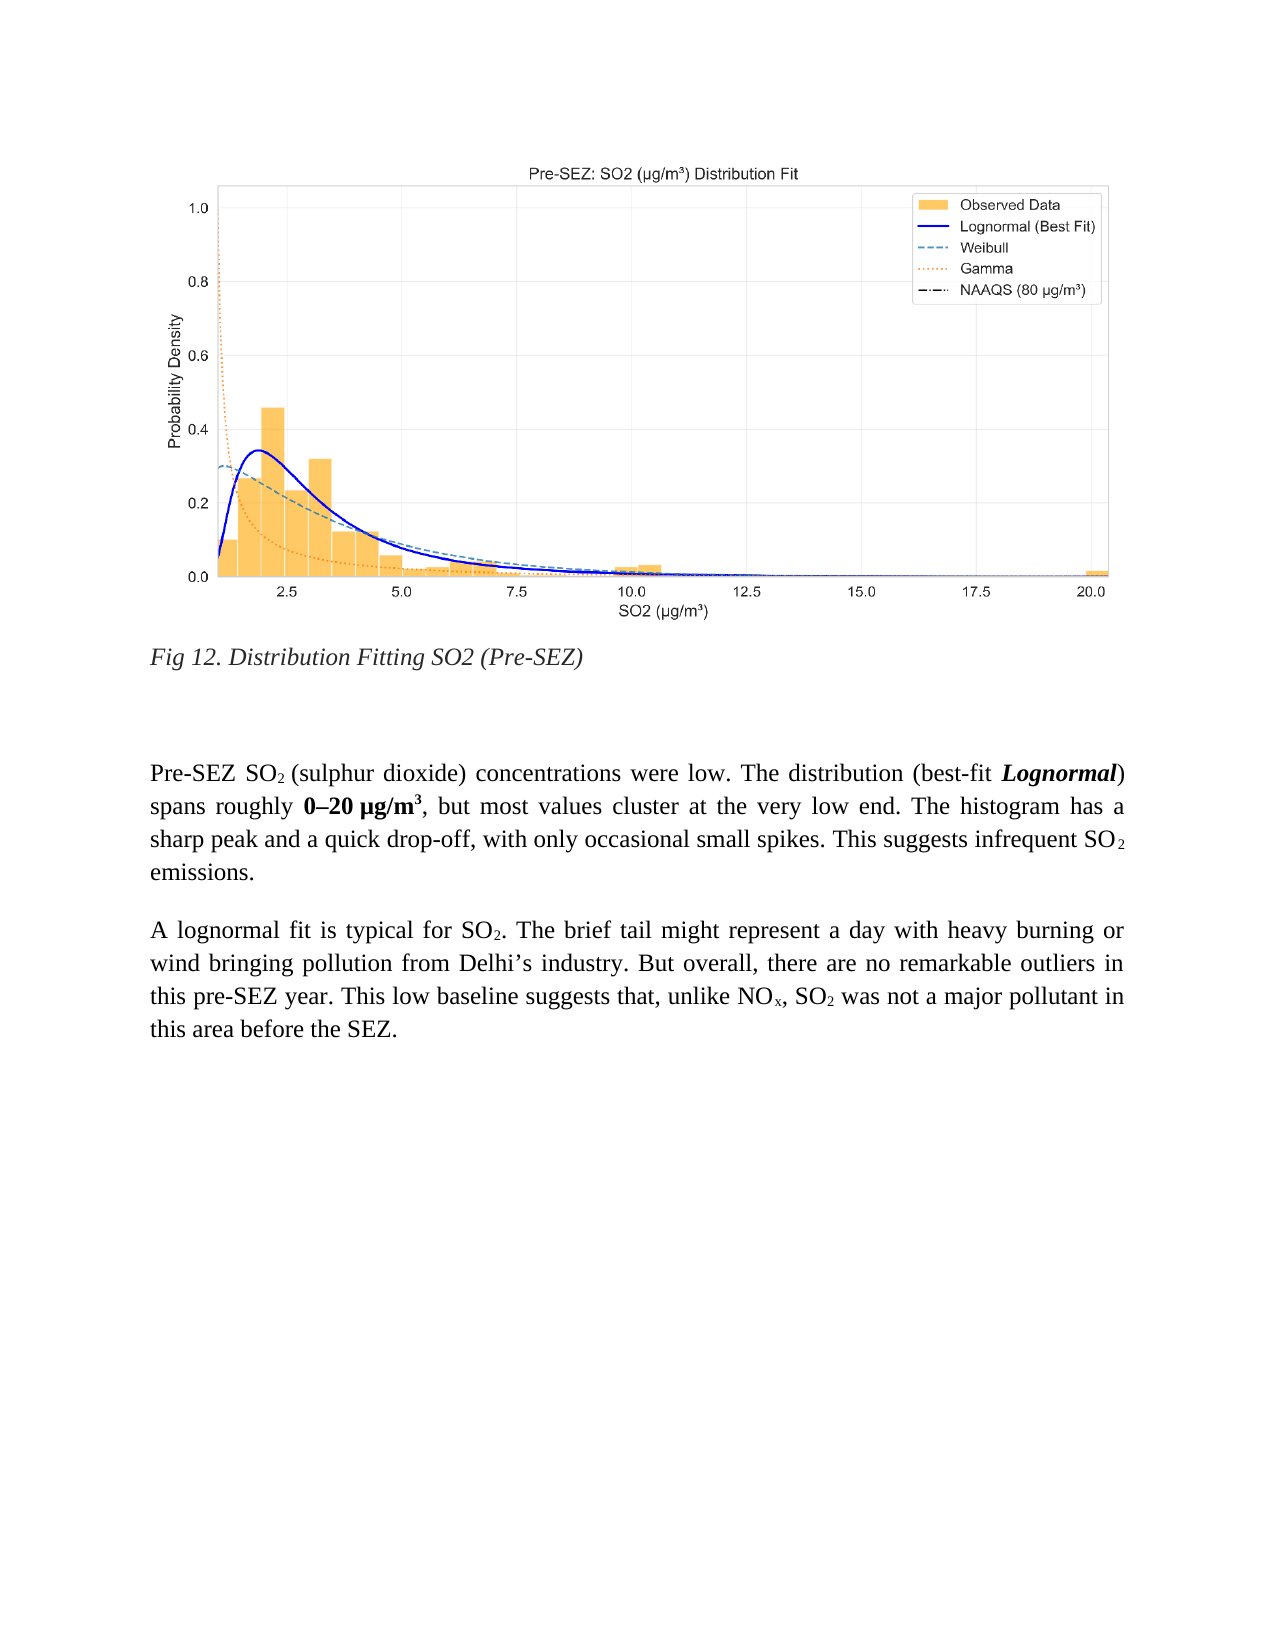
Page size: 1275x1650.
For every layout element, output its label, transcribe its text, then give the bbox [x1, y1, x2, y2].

picture [150, 150, 1125, 638]
text Pre-SEZ SO2 (sulphur dioxide) concentrations were low. The distribution (best-fit Lognormal) spans roughly 0–20 µg/m3, but most values cluster at the very low end. The histogram has a sharp peak and a quick drop-off, with only occasional small spikes. This suggests infrequent SO2 emissions. [150, 758, 1125, 886]
text Fig 12. Distribution Fitting SO2 (Pre-SEZ) [150, 638, 1125, 671]
text A lognormal fit is typical for SO2. The brief tail might represent a day with heavy burning or wind bringing pollution from Delhi’s industry. But overall, there are no remarkable outliers in this pre-SEZ year. This low baseline suggests that, unlike NOx, SO2 was not a major pollutant in this area before the SEZ. [150, 915, 1125, 1043]
